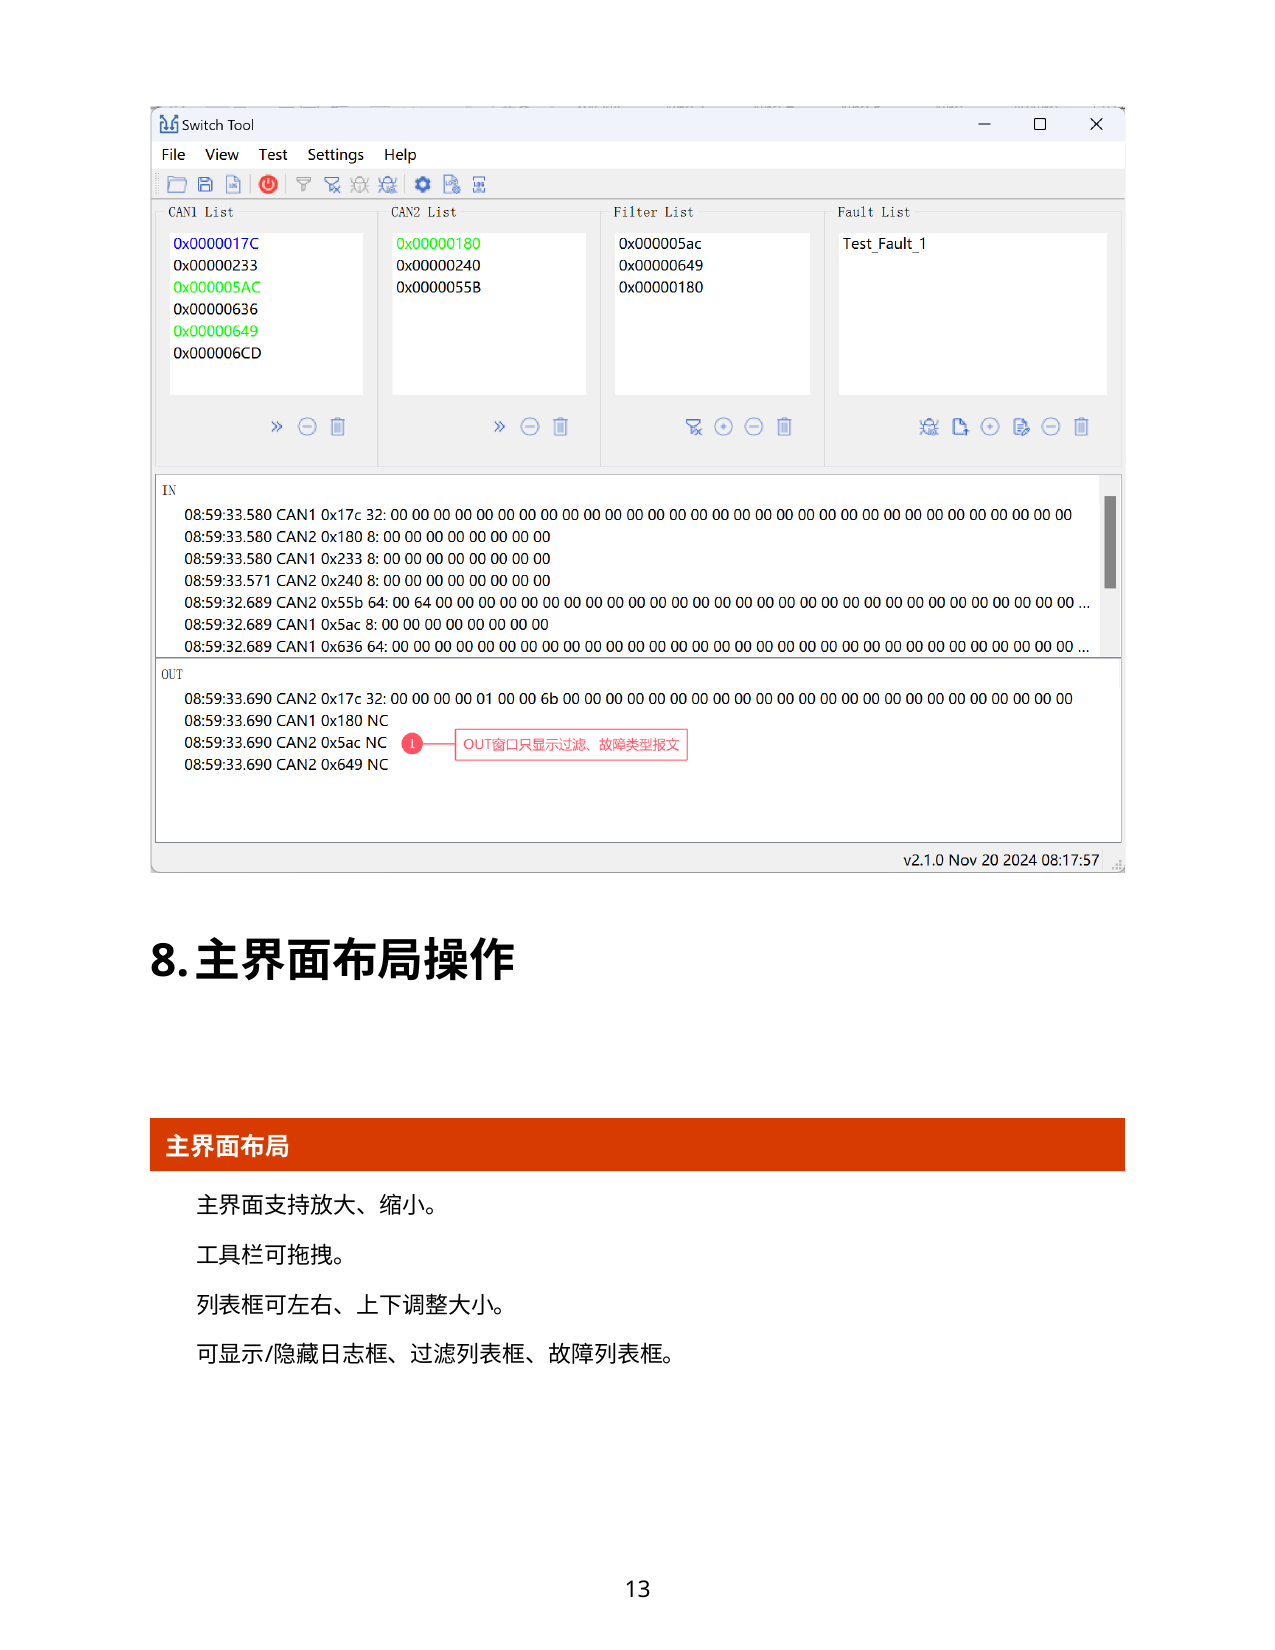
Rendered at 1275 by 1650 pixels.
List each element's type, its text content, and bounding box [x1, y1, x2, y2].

picture [150, 106, 1125, 873]
text 工具栏可拖拽。 [150, 1237, 1125, 1270]
text 主界面支持放大、缩小。 [150, 1187, 1125, 1220]
subtitle 主界面布局操作 [150, 923, 1125, 990]
text 可显示/隐藏日志框、过滤列表框、故障列表框。 [150, 1336, 1125, 1369]
text 列表框可左右、上下调整大小。 [150, 1286, 1125, 1320]
